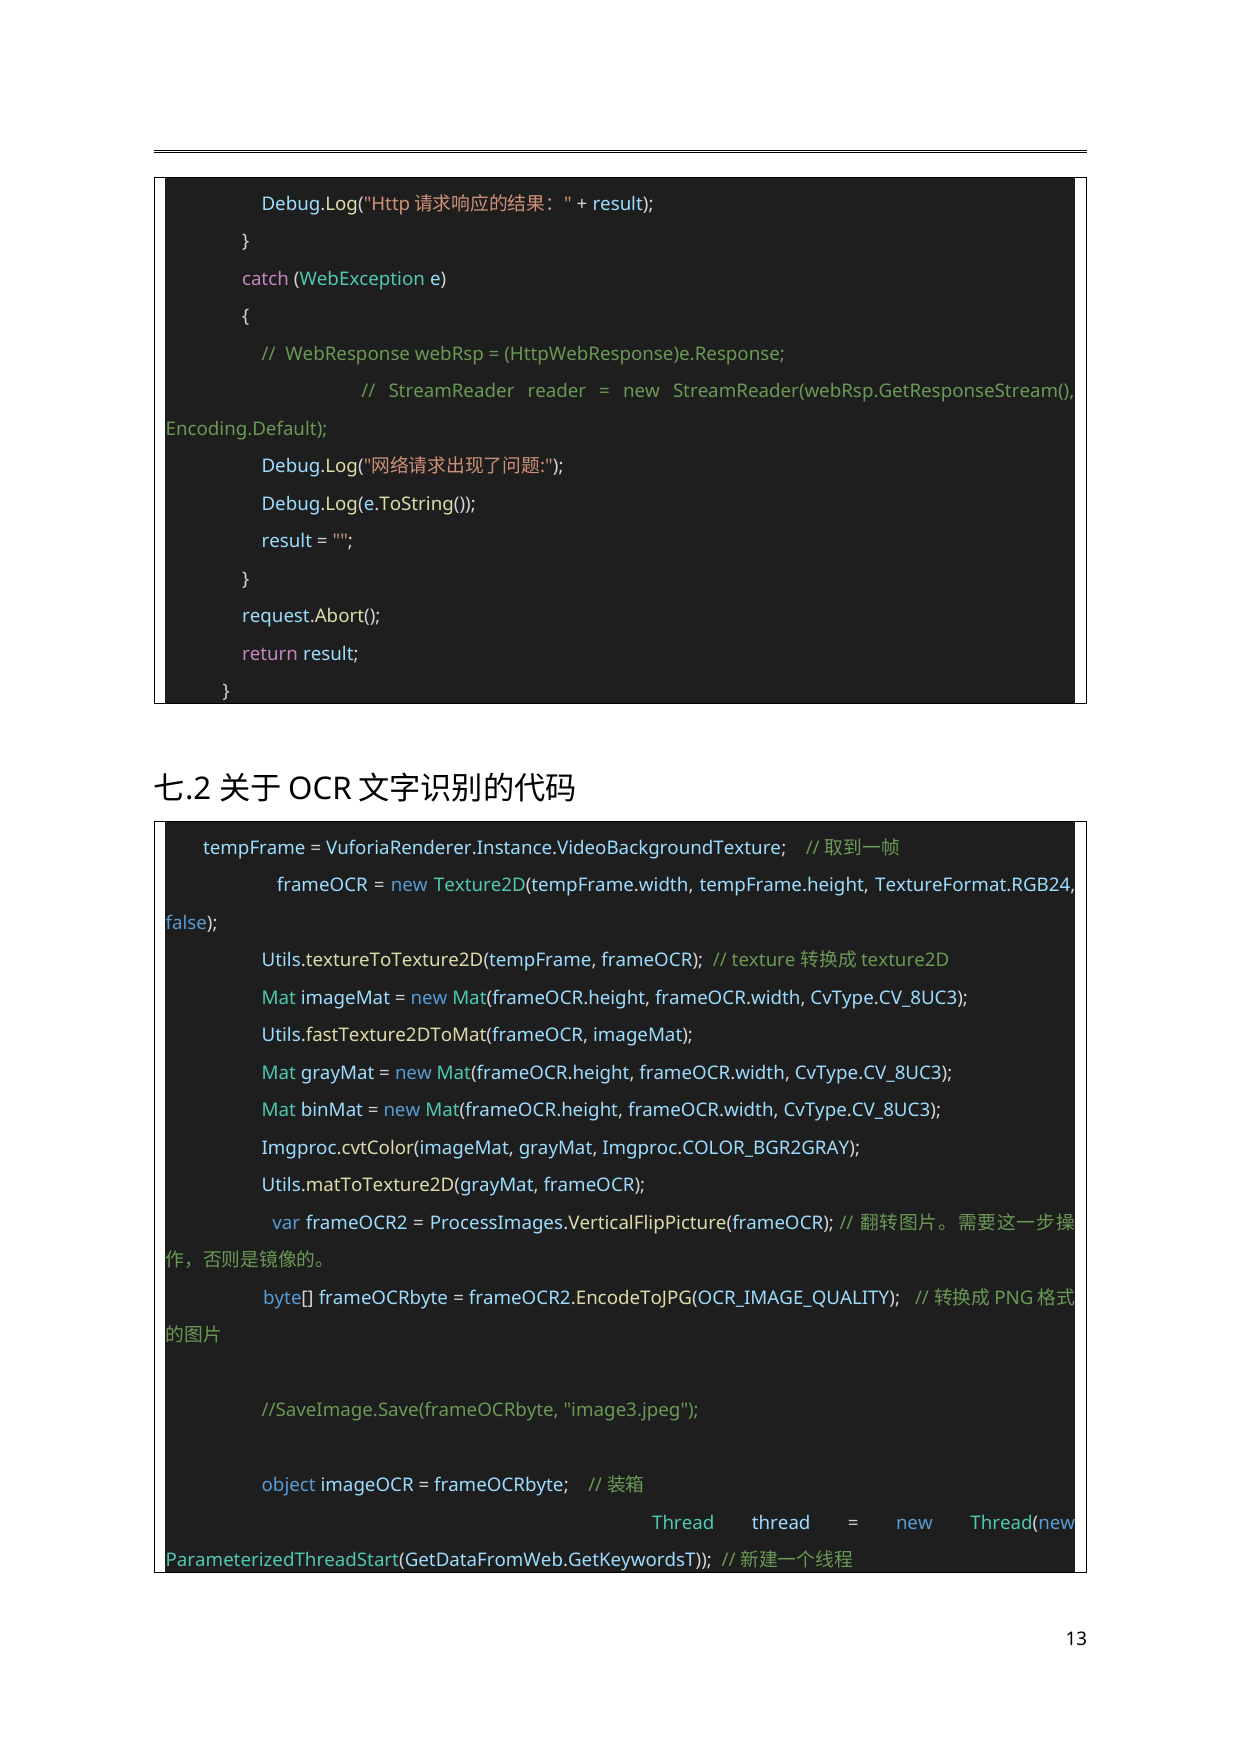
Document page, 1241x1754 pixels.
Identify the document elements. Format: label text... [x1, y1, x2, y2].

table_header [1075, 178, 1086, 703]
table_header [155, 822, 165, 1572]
subtitle 关于OCR文字识别的代码 [153, 763, 1087, 809]
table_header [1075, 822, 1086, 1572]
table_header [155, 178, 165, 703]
